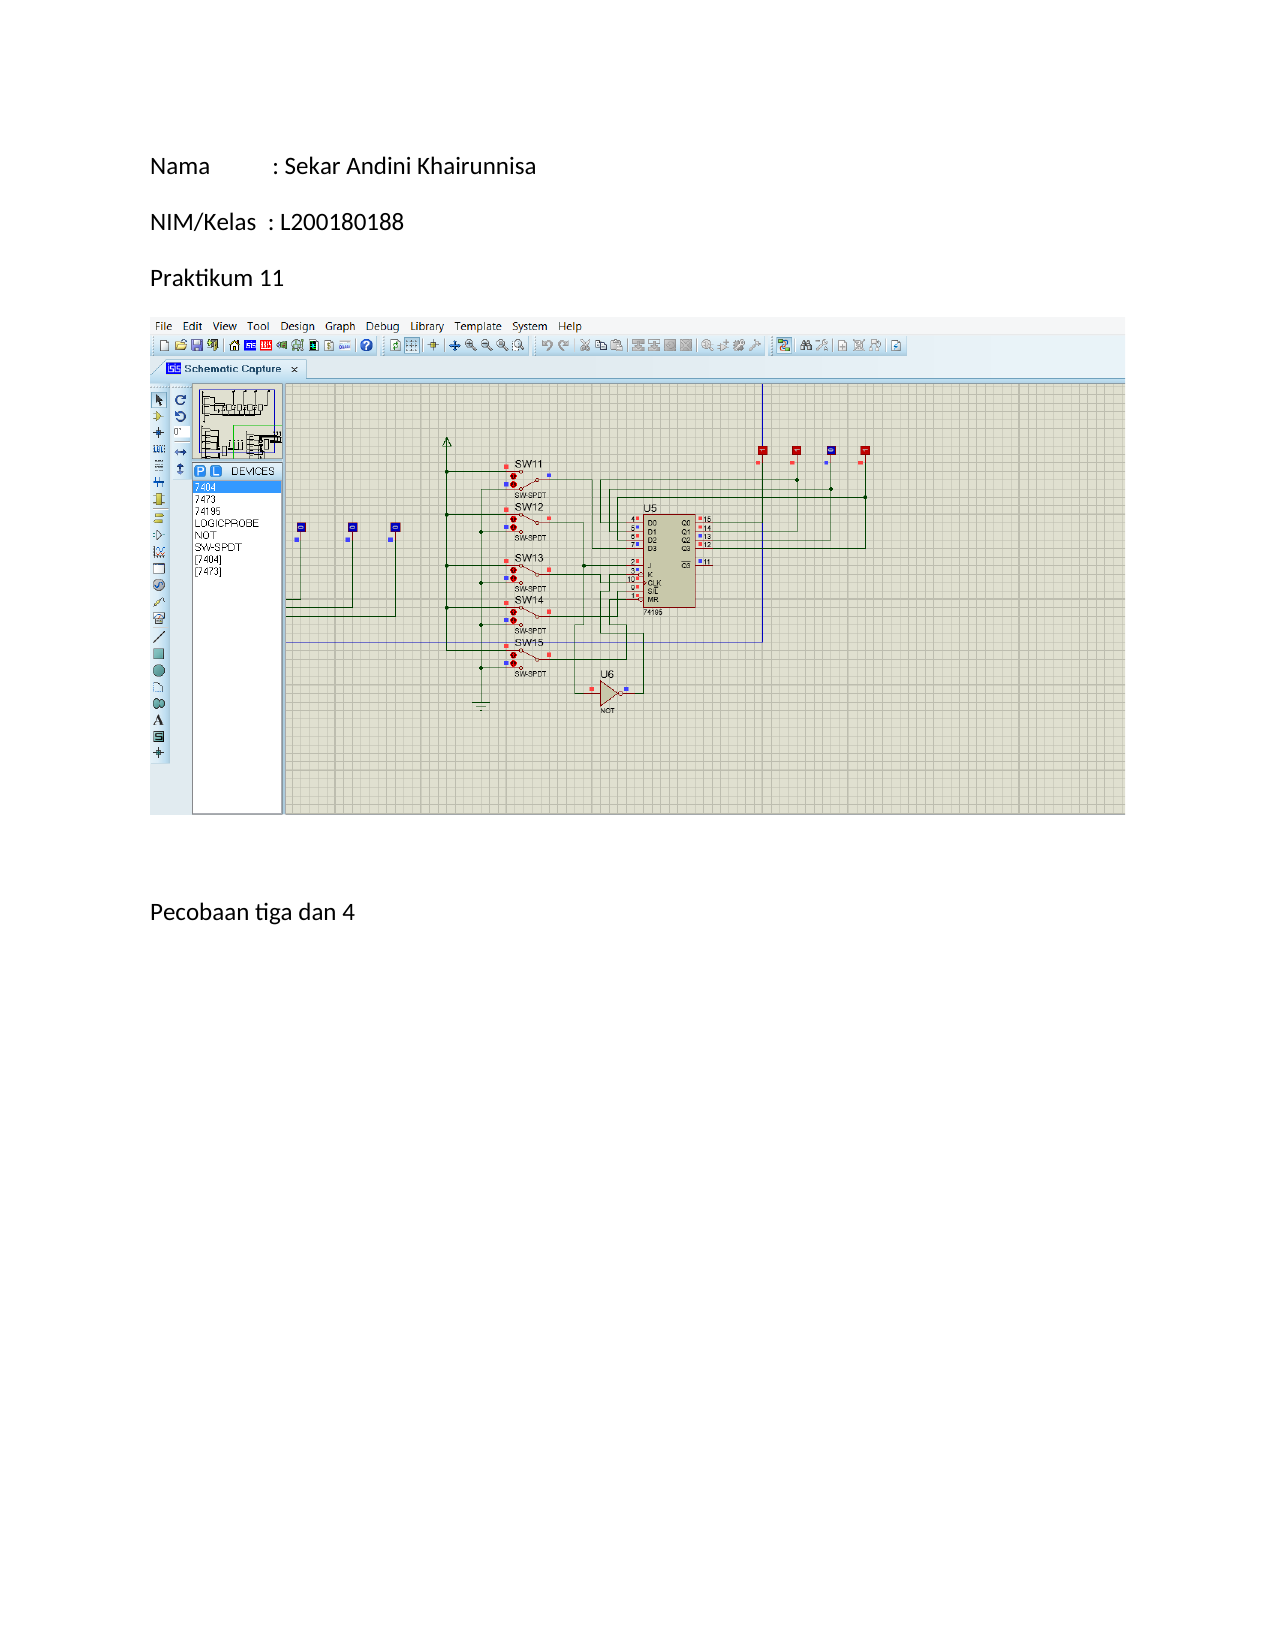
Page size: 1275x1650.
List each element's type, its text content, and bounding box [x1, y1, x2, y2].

picture [150, 317, 1125, 815]
text NIM/Kelas : L200180188 [150, 206, 1125, 236]
text Pecobaan tiga dan 4 [150, 896, 1125, 926]
text Praktikum 11 [150, 262, 1125, 292]
text Nama : Sekar Andini Khairunnisa [150, 150, 1125, 181]
